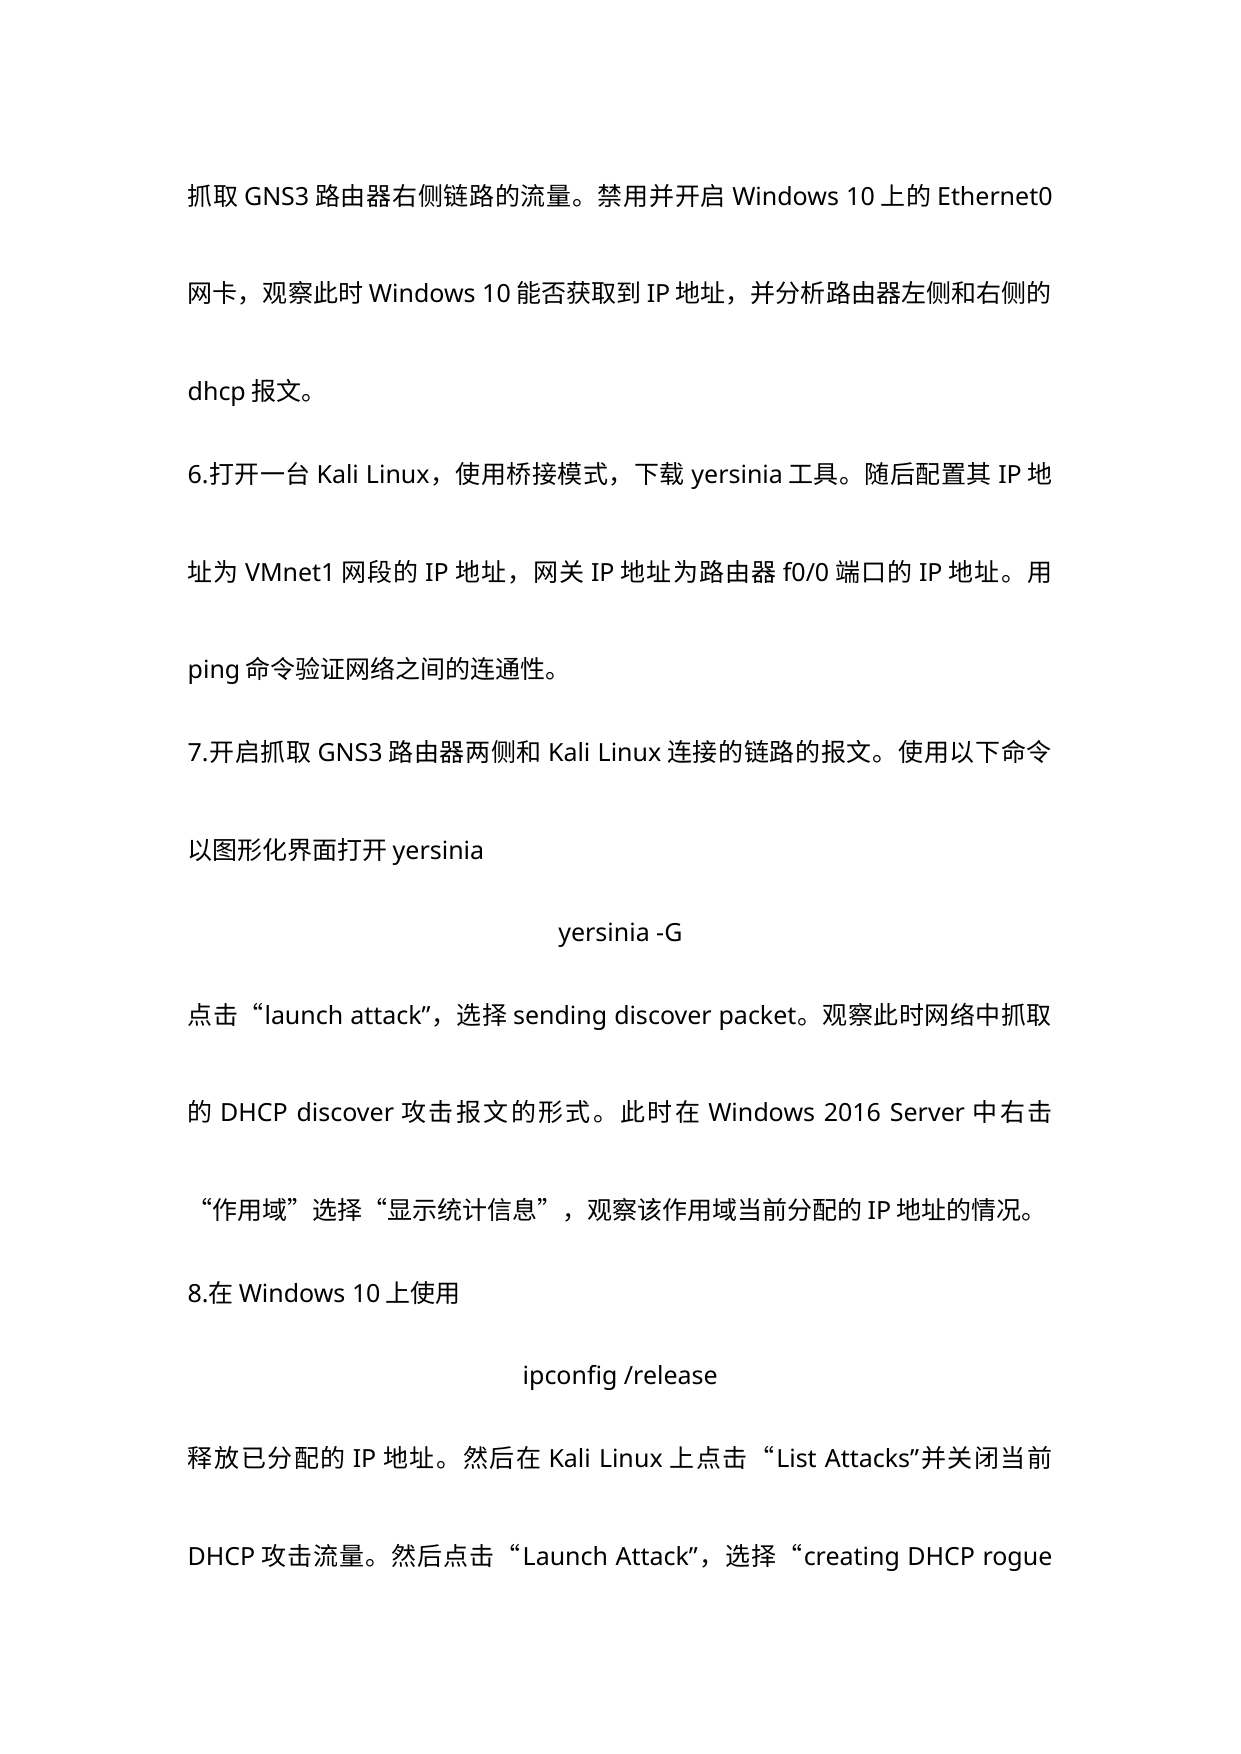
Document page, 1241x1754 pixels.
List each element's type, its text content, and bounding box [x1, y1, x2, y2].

text ipconfig /release [187, 1342, 1053, 1407]
text 抓取GNS3路由器右侧链路的流量。禁用并开启Windows 10上的Ethernet0网卡，观察此时Windows 10能否获取到IP地址，并分析路由器左侧和右侧的dhcp报文。 [187, 162, 1053, 422]
text 8.在Windows 10上使用 [187, 1259, 1053, 1324]
text 7.开启抓取GNS3路由器两侧和Kali Linux连接的链路的报文。使用以下命令以图形化界面打开yersinia [187, 718, 1053, 881]
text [187, 1424, 1053, 1587]
text 6.打开一台Kali Linux，使用桥接模式，下载yersinia工具。随后配置其IP地址为VMnet1网段的IP地址，网关IP地址为路由器f0/0端口的IP地址。用ping命令验证网络之间的连通性。 [187, 440, 1053, 700]
text 点击“launch attack”，选择sending discover packet。观察此时网络中抓取的DHCP discover攻击报文的形式。此时在Windows 2016 Server中右击“作用域”选择“显示统计信息”，观察该作用域当前分配的IP地址的情况。 [187, 981, 1053, 1241]
text yersinia -G [187, 899, 1053, 964]
